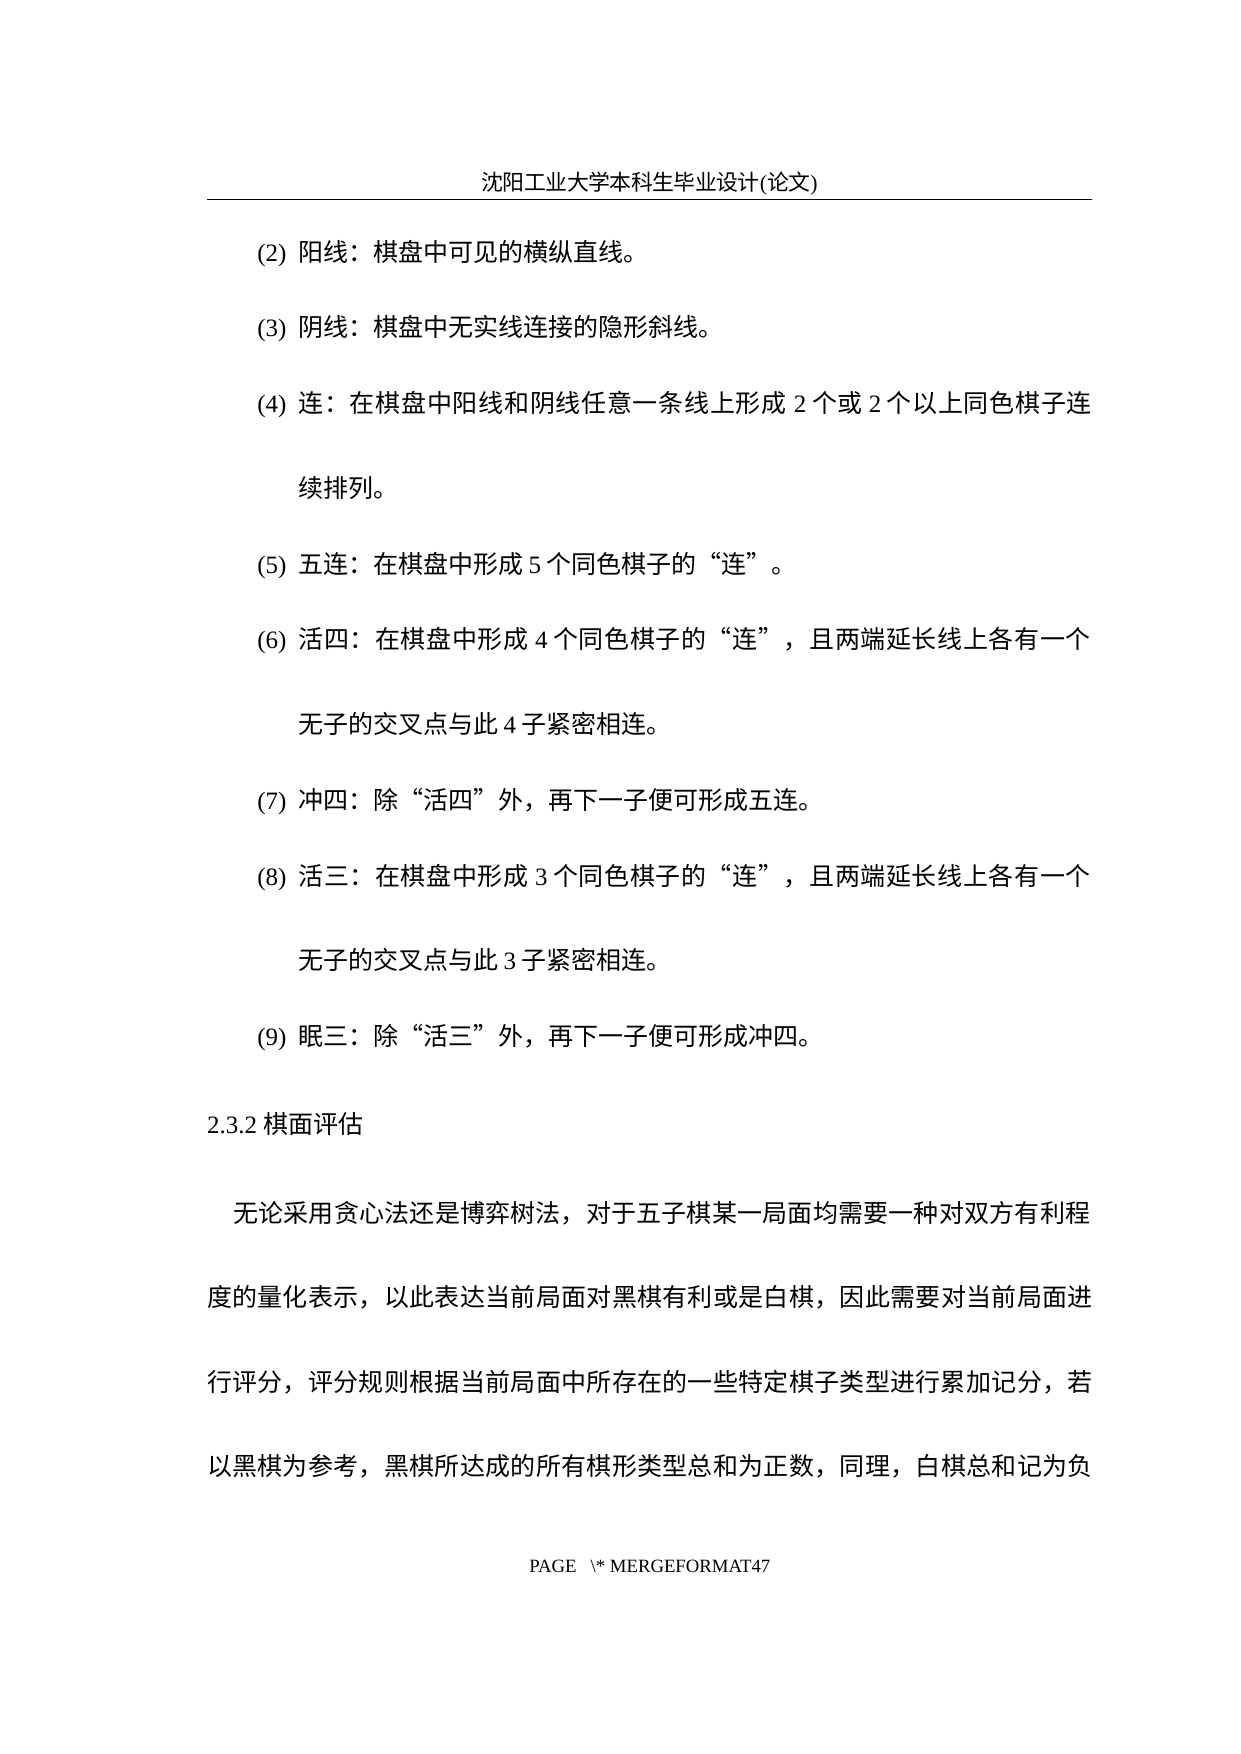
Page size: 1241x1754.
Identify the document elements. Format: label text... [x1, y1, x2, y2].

subtitle 棋面评估 [207, 1090, 1092, 1155]
list 活三：在棋盘中形成3个同色棋子的“连”，且两端延长线上各有一个无子的交叉点与此3子紧密相连。 [257, 842, 1092, 991]
list 阳线：棋盘中可见的横纵直线。 [257, 218, 1092, 283]
list 活四：在棋盘中形成4个同色棋子的“连”，且两端延长线上各有一个无子的交叉点与此4子紧密相连。 [257, 606, 1092, 755]
list 阴线：棋盘中无实线连接的隐形斜线。 [257, 293, 1092, 358]
list 连：在棋盘中阳线和阴线任意一条线上形成2个或2个以上同色棋子连续排列。 [257, 369, 1092, 519]
list 冲四：除“活四”外，再下一子便可形成五连。 [257, 766, 1092, 831]
list 五连：在棋盘中形成5个同色棋子的“连”。 [257, 530, 1092, 595]
list 眠三：除“活三”外，再下一子便可形成冲四。 [257, 1002, 1092, 1067]
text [207, 1179, 1092, 1497]
